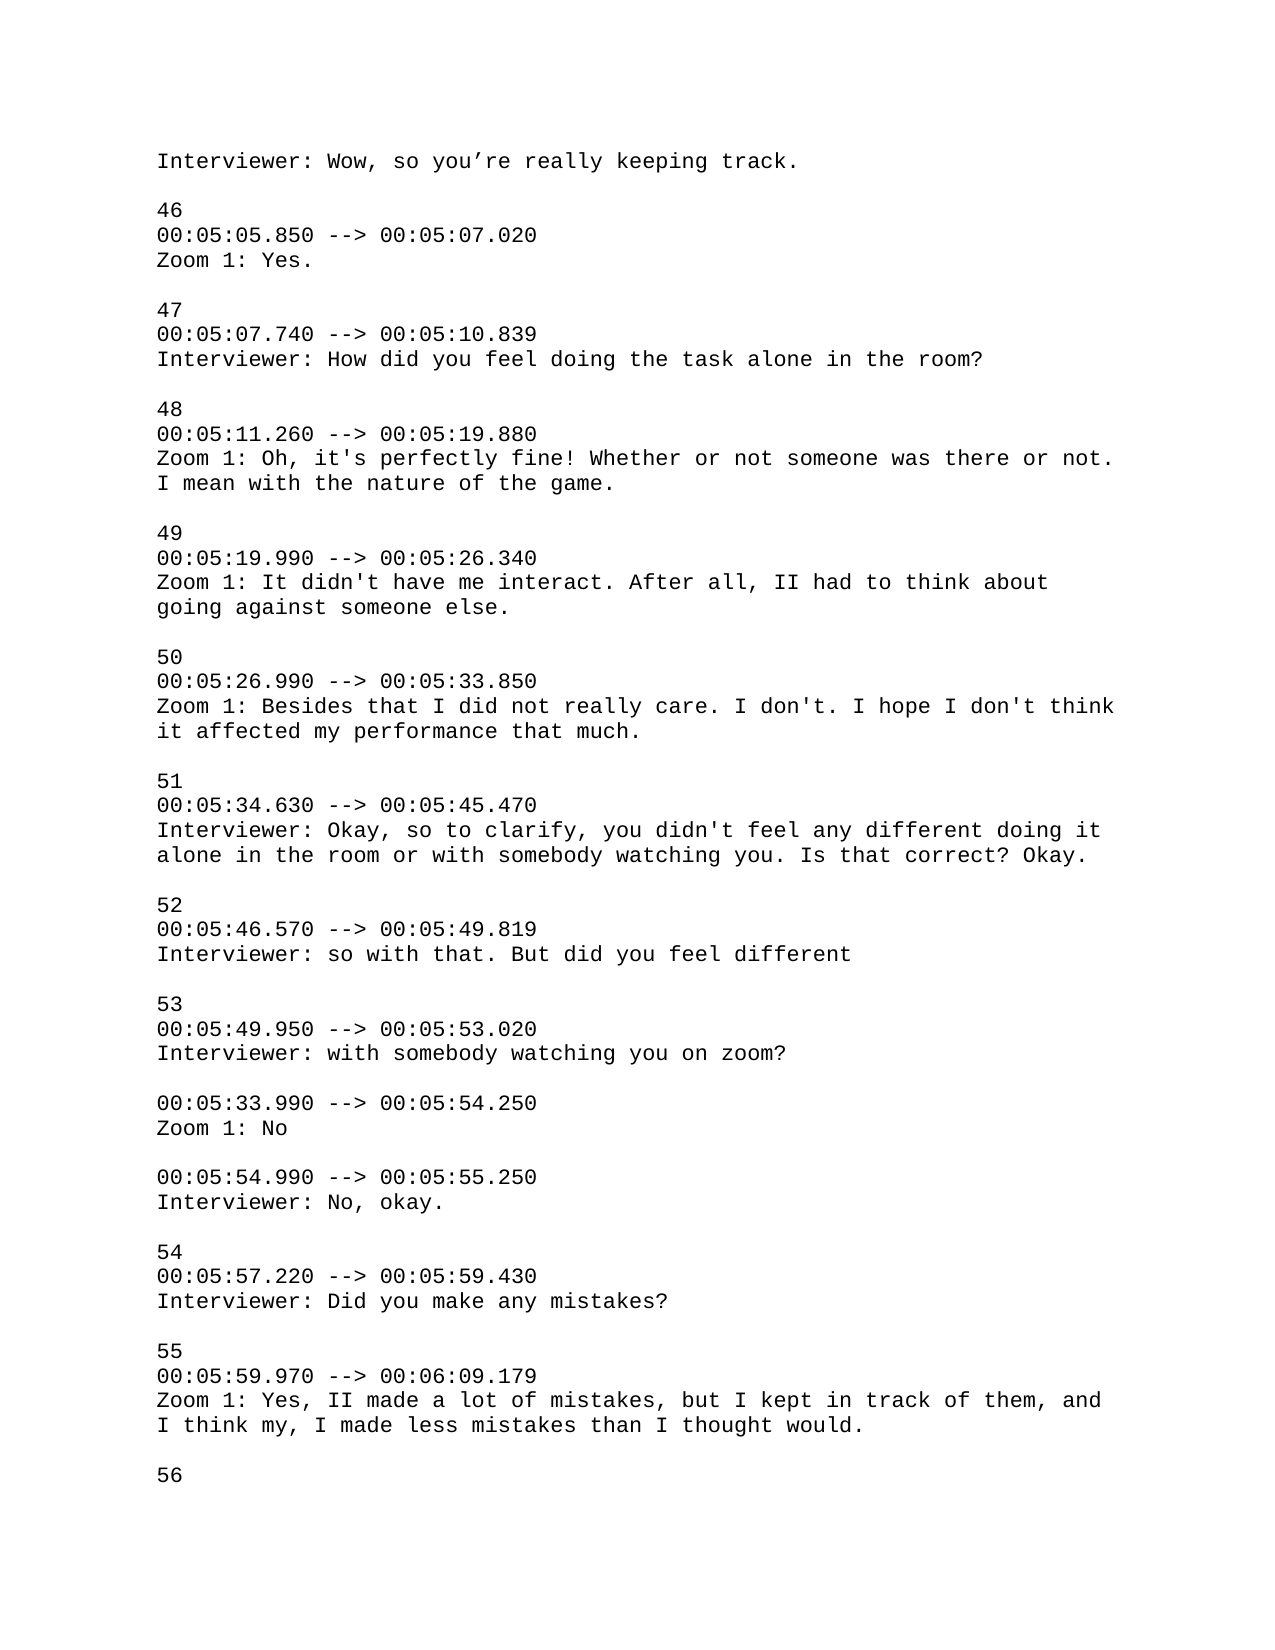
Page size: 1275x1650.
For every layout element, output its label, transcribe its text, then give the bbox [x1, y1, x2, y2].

text 48 [156, 398, 1118, 423]
text Interviewer: No, okay. [156, 1191, 1118, 1216]
text 56 [156, 1464, 1118, 1489]
text Zoom 1: No [156, 1117, 1118, 1142]
text Interviewer: Wow, so you’re really keeping track. [156, 150, 1118, 175]
text Zoom 1: Yes, II made a lot of mistakes, but I kept in track of them, and I think my, I made less mistakes than I thought would. [156, 1389, 1118, 1439]
text 54 [156, 1241, 1118, 1266]
text 49 [156, 522, 1118, 547]
text Interviewer: Did you make any mistakes? [156, 1290, 1118, 1315]
text 47 [156, 299, 1118, 323]
text Zoom 1: Oh, it's perfectly fine! Whether or not someone was there or not. I mean with the nature of the game. [156, 447, 1118, 497]
text Interviewer: How did you feel doing the task alone in the room? [156, 348, 1118, 373]
text Interviewer: with somebody watching you on zoom? [156, 1042, 1118, 1067]
text 00:05:07.740 --> 00:05:10.839 [156, 323, 1118, 348]
text 52 [156, 894, 1118, 918]
text 00:05:57.220 --> 00:05:59.430 [156, 1266, 1118, 1290]
text Interviewer: so with that. But did you feel different [156, 943, 1118, 968]
text Interviewer: Okay, so to clarify, you didn't feel any different doing it alone in the room or with somebody watching you. Is that correct? Okay. [156, 819, 1118, 869]
text 00:05:26.990 --> 00:05:33.850 [156, 671, 1118, 695]
text 55 [156, 1340, 1118, 1365]
text 00:05:34.630 --> 00:05:45.470 [156, 794, 1118, 819]
text 00:05:05.850 --> 00:05:07.020 [156, 224, 1118, 249]
text 00:05:33.990 --> 00:05:54.250 [156, 1092, 1118, 1117]
text 00:05:46.570 --> 00:05:49.819 [156, 918, 1118, 943]
text 53 [156, 993, 1118, 1018]
text 51 [156, 770, 1118, 794]
text 00:05:59.970 --> 00:06:09.179 [156, 1365, 1118, 1389]
text 00:05:49.950 --> 00:05:53.020 [156, 1018, 1118, 1042]
text 00:05:19.990 --> 00:05:26.340 [156, 547, 1118, 571]
text Zoom 1: Yes. [156, 249, 1118, 274]
text 50 [156, 646, 1118, 671]
text 00:05:54.990 --> 00:05:55.250 [156, 1166, 1118, 1191]
text Zoom 1: It didn't have me interact. After all, II had to think about going against someone else. [156, 571, 1118, 621]
text 00:05:11.260 --> 00:05:19.880 [156, 423, 1118, 447]
text 46 [156, 199, 1118, 224]
text Zoom 1: Besides that I did not really care. I don't. I hope I don't think it affected my performance that much. [156, 695, 1118, 745]
